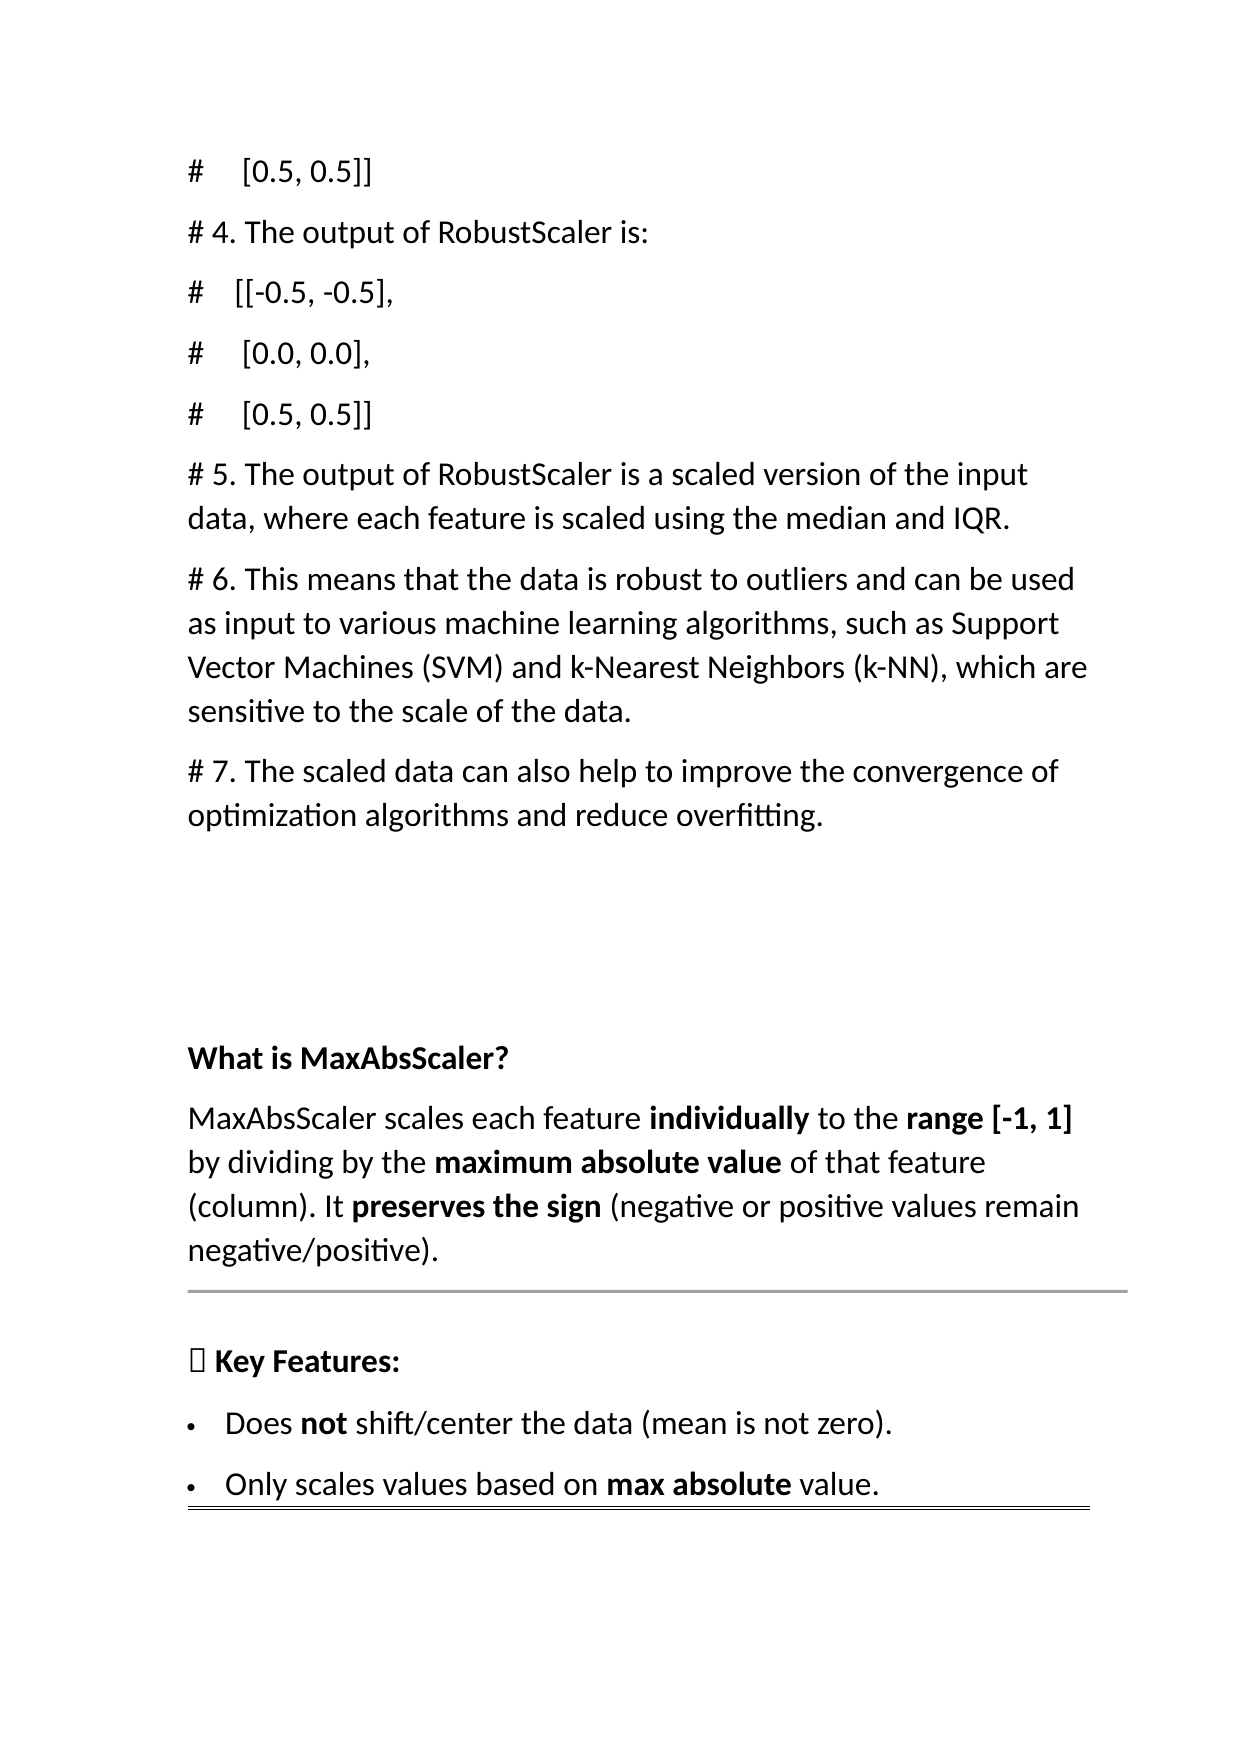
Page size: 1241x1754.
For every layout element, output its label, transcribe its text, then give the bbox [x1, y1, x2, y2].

text ✅ Key Features: [187, 1337, 1090, 1382]
list Only scales values based on max absolute value. [187, 1463, 1090, 1510]
text MaxAbsScaler scales each feature individually to the range [-1, 1] by dividing by the maximum absolute value of that feature (column). It preserves the sign (negative or positive values remain negative/positive). [187, 1097, 1090, 1270]
text # 5. The output of RobustScaler is a scaled version of the input data, where each feature is scaled using the median and IQR. [187, 453, 1090, 538]
text # [0.5, 0.5]] [187, 392, 1090, 433]
list Does not shift/center the data (mean is not zero). [187, 1402, 1090, 1443]
text What is MaxAbsScaler? [187, 1037, 1090, 1077]
text # 4. The output of RobustScaler is: [187, 211, 1090, 251]
text # [0.5, 0.5]] [187, 150, 1090, 191]
text # 6. This means that the data is robust to outliers and can be used as input to various machine learning algorithms, such as Support Vector Machines (SVM) and k-Nearest Neighbors (k-NN), which are sensitive to the scale of the data. [187, 558, 1090, 730]
text # 7. The scaled data can also help to improve the convergence of optimization algorithms and reduce overfitting. [187, 750, 1090, 835]
text # [0.0, 0.0], [187, 332, 1090, 373]
text # [[-0.5, -0.5], [187, 271, 1090, 312]
